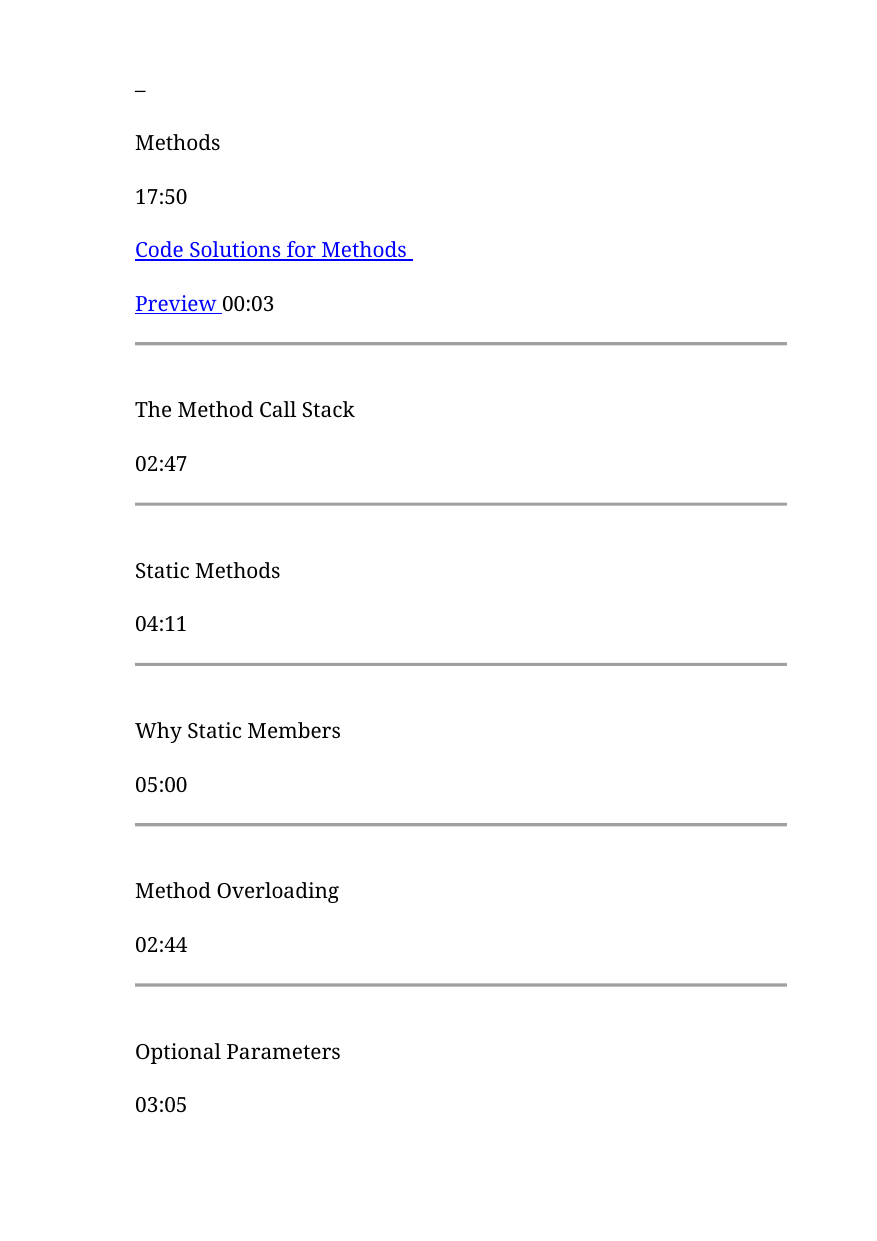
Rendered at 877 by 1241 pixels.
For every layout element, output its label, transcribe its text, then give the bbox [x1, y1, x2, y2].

text Method Overloading [135, 877, 787, 905]
text 02:47 [135, 449, 787, 477]
text – [135, 75, 787, 103]
text The Method Call Stack [135, 396, 787, 424]
text Preview 00:03 [135, 289, 787, 317]
text 05:00 [135, 770, 787, 798]
text Code Solutions for Methods [135, 235, 787, 264]
text 03:05 [135, 1090, 787, 1119]
text Methods [135, 128, 787, 157]
text 17:50 [135, 182, 787, 210]
text 04:11 [135, 609, 787, 638]
text Optional Parameters [135, 1037, 787, 1065]
text 02:44 [135, 930, 787, 958]
text Why Static Members [135, 716, 787, 745]
text Static Methods [135, 556, 787, 584]
